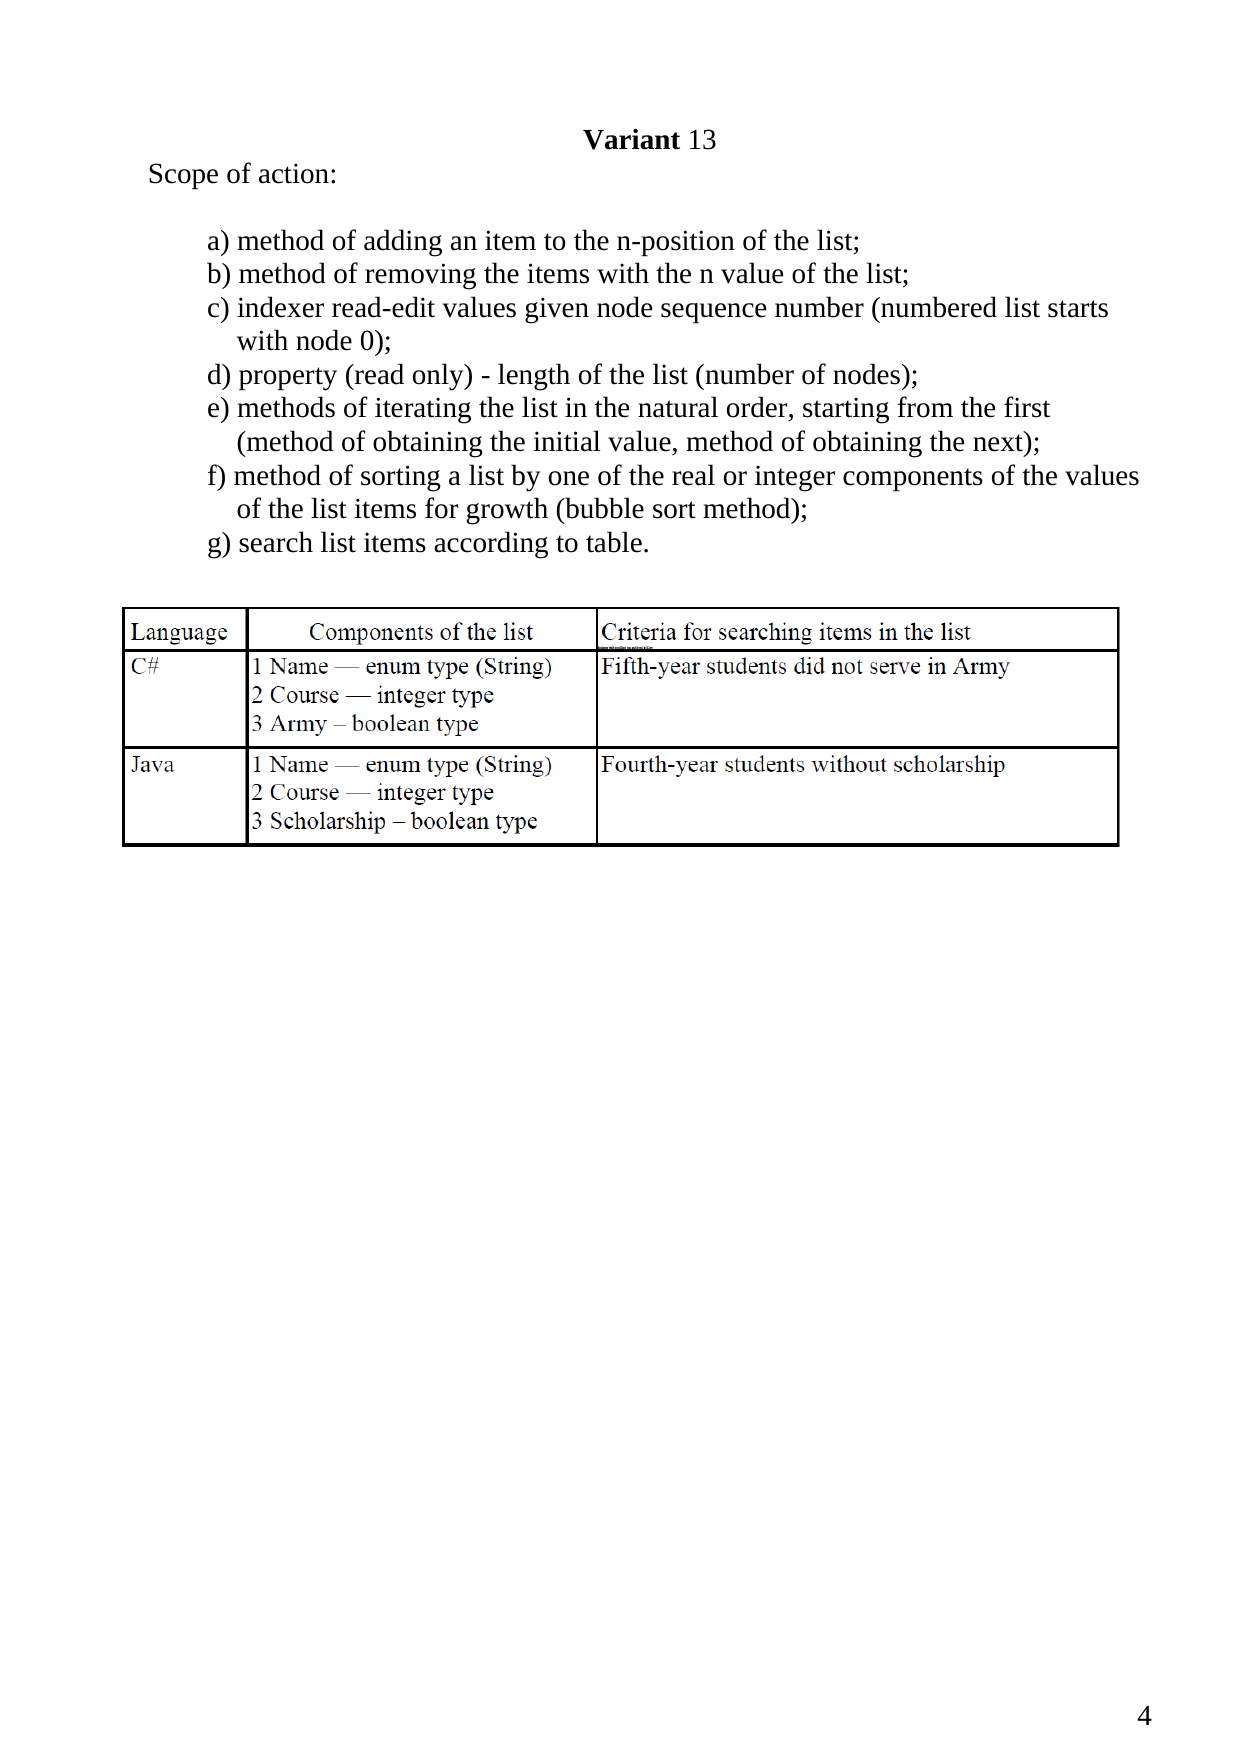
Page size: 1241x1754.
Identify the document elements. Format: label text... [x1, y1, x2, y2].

picture [119, 605, 1124, 852]
text c) indexer read-edit values given node sequence number (numbered list starts with node 0); [207, 290, 1152, 357]
text b) method of removing the items with the n value of the list; [207, 256, 1152, 290]
text g) search list items according to table. [207, 525, 1152, 558]
text Variant 13 [148, 122, 1152, 156]
text Scope of action: [148, 156, 1152, 189]
text f) method of sorting a list by one of the real or integer components of the values of the list items for growth (bubble sort method); [207, 458, 1152, 525]
text a) method of adding an item to the n-position of the list; [207, 223, 1152, 256]
text d) property (read only) - length of the list (number of nodes); [207, 357, 1152, 391]
text e) methods of iterating the list in the natural order, starting from the first (method of obtaining the initial value, method of obtaining the next); [207, 391, 1152, 458]
